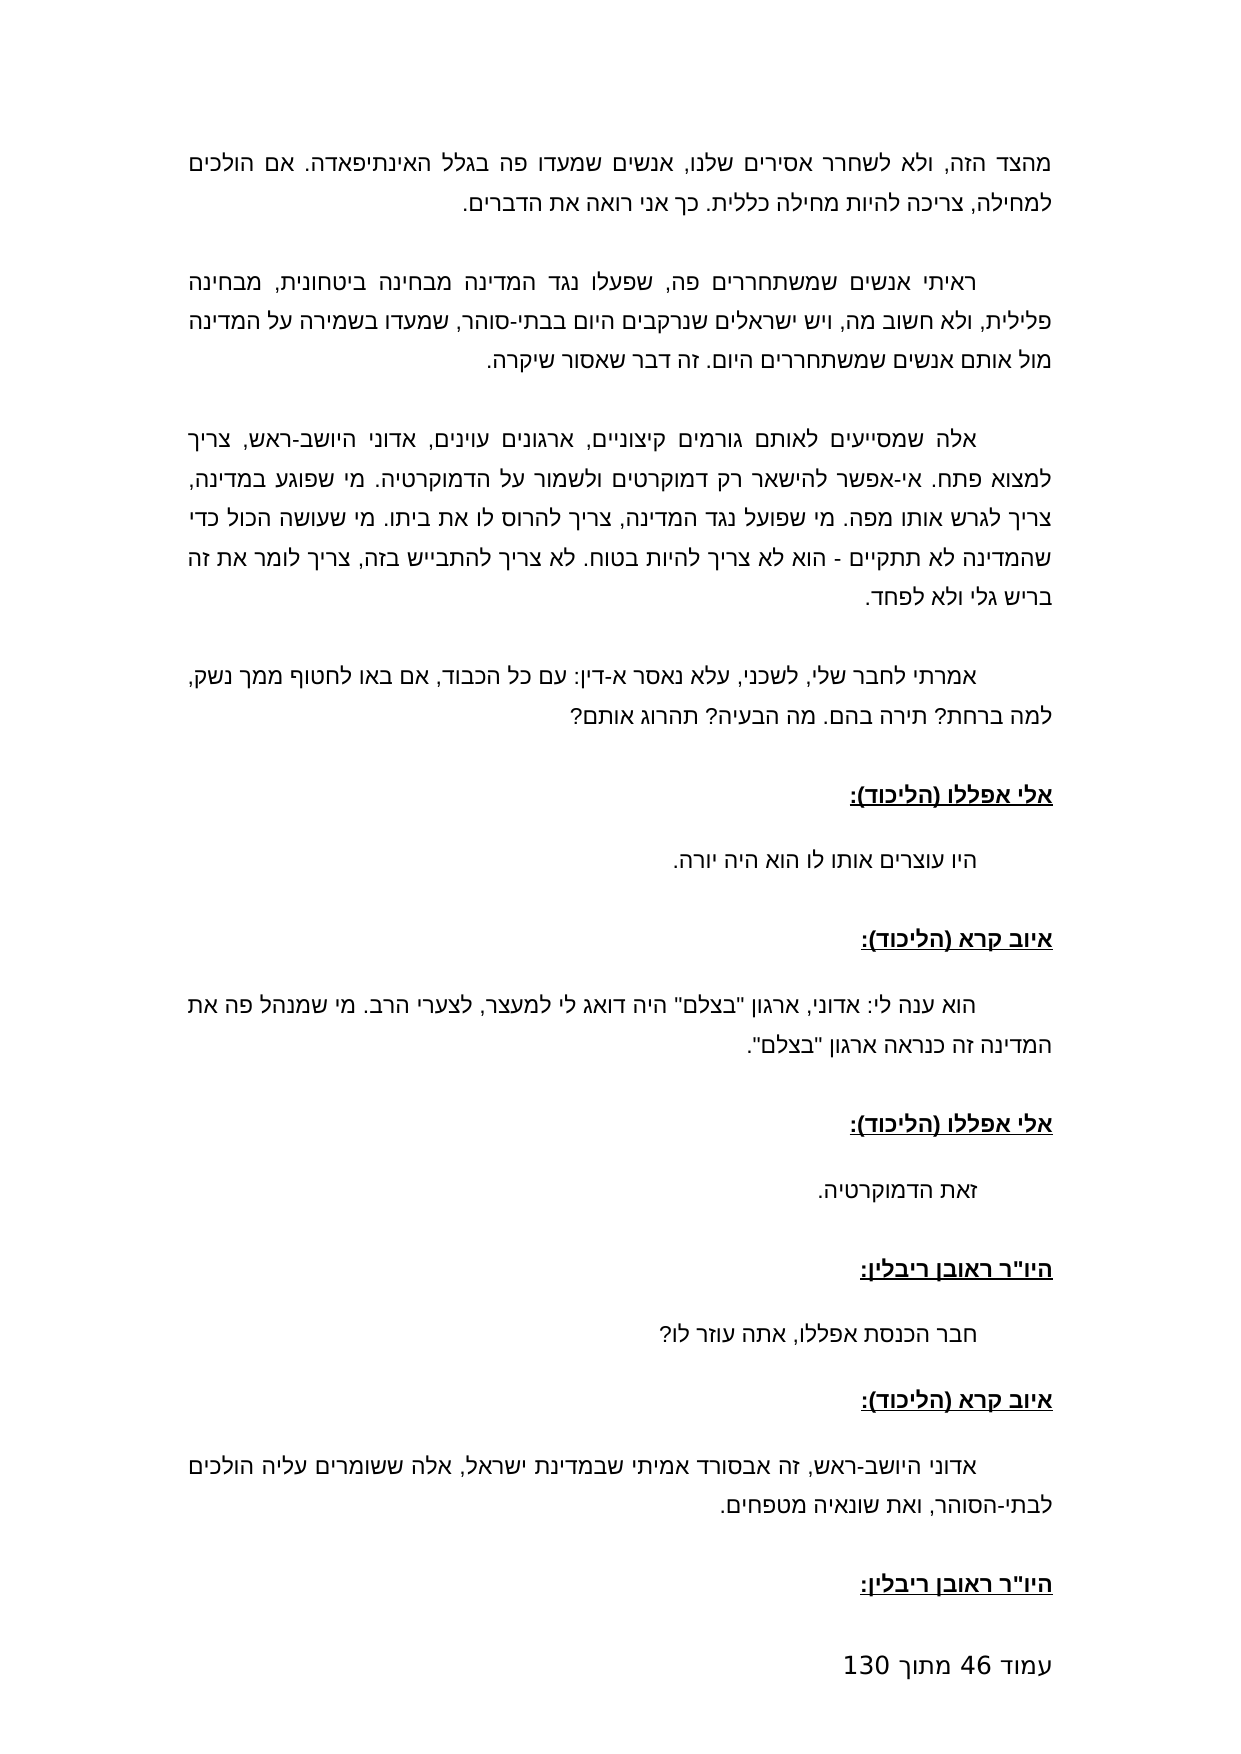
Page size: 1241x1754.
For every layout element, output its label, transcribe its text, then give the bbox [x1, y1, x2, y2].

text איוב קרא (הליכוד): [187, 926, 1053, 953]
text אלה שמסייעים לאותם גורמים קיצוניים, ארגונים עוינים, אדוני היושב-ראש, צריך למצוא פתח. אי-אפשר להישאר רק דמוקרטים ולשמור על הדמוקרטיה. מי שפוגע במדינה, צריך לגרש אותו מפה. מי שפועל נגד המדינה, צריך להרוס לו את ביתו. מי שעושה הכול כדי שהמדינה לא תתקיים - הוא לא צריך להיות בטוח. לא צריך להתבייש בזה, צריך לומר את זה בריש גלי ולא לפחד. [187, 426, 1053, 611]
text אלי אפללו (הליכוד): [187, 1111, 1053, 1137]
text חבר הכנסת אפללו, אתה עוזר לו? [187, 1321, 1053, 1348]
text אדוני היושב-ראש, זה אבסורד אמיתי שבמדינת ישראל, אלה ששומרים עליה הולכים לבתי-הסוהר, ואת שונאיה מטפחים. [187, 1453, 1053, 1519]
text זאת הדמוקרטיה. [187, 1177, 1053, 1203]
text אלי אפללו (הליכוד): [187, 782, 1053, 808]
text איוב קרא (הליכוד): [187, 1387, 1053, 1413]
text היו"ר ראובן ריבלין: [187, 1256, 1053, 1282]
text ראיתי אנשים שמשתחררים פה, שפעלו נגד המדינה מבחינה ביטחונית, מבחינה פלילית, ולא חשוב מה, ויש ישראלים שנרקבים היום בבתי-סוהר, שמעדו בשמירה על המדינה מול אותם אנשים שמשתחררים היום. זה דבר שאסור שיקרה. [187, 268, 1053, 374]
text היו עוצרים אותו לו הוא היה יורה. [187, 847, 1053, 874]
text היו"ר ראובן ריבלין: [187, 1571, 1053, 1598]
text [187, 150, 1053, 216]
text הוא ענה לי: אדוני, ארגון "בצלם" היה דואג לי למעצר, לצערי הרב. מי שמנהל פה את המדינה זה כנראה ארגון "בצלם". [187, 992, 1053, 1058]
text אמרתי לחבר שלי, לשכני, עלא נאסר א-דין: עם כל הכבוד, אם באו לחטוף ממך נשק, למה ברחת? תירה בהם. מה הבעיה? תהרוג אותם? [187, 663, 1053, 729]
